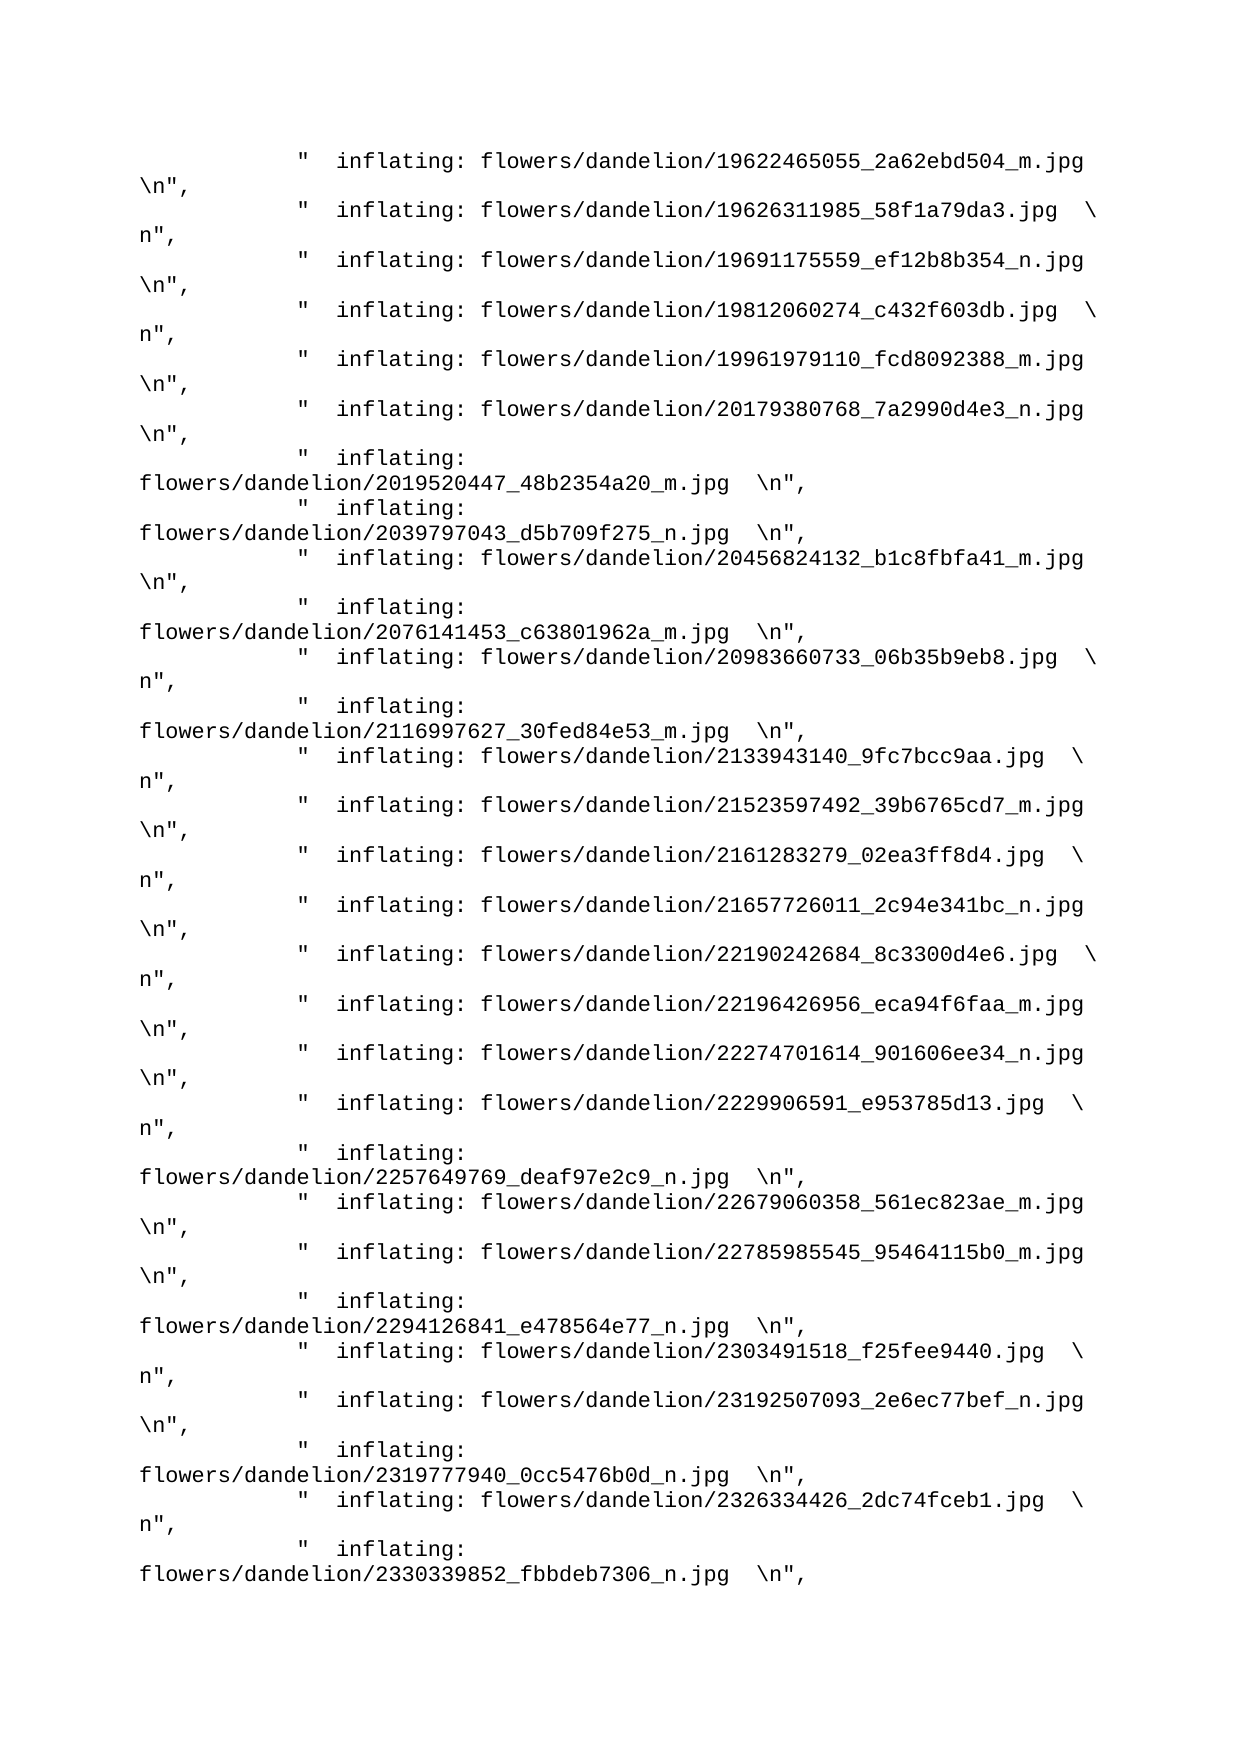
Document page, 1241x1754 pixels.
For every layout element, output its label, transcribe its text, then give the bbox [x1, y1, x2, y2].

text " inflating: flowers/dandelion/20983660733_06b35b9eb8.jpg \n", [139, 646, 1101, 695]
text " inflating: flowers/dandelion/2039797043_d5b709f275_n.jpg \n", [139, 497, 1101, 547]
text " inflating: flowers/dandelion/22274701614_901606ee34_n.jpg \n", [139, 1042, 1101, 1092]
text " inflating: flowers/dandelion/2076141453_c63801962a_m.jpg \n", [139, 596, 1101, 646]
text " inflating: flowers/dandelion/20456824132_b1c8fbfa41_m.jpg \n", [139, 547, 1101, 596]
text " inflating: flowers/dandelion/22190242684_8c3300d4e6.jpg \n", [139, 943, 1101, 993]
text " inflating: flowers/dandelion/19961979110_fcd8092388_m.jpg \n", [139, 348, 1101, 398]
text " inflating: flowers/dandelion/19626311985_58f1a79da3.jpg \n", [139, 199, 1101, 249]
text " inflating: flowers/dandelion/21657726011_2c94e341bc_n.jpg \n", [139, 894, 1101, 943]
text " inflating: flowers/dandelion/2294126841_e478564e77_n.jpg \n", [139, 1290, 1101, 1340]
text " inflating: flowers/dandelion/19812060274_c432f603db.jpg \n", [139, 299, 1101, 348]
text " inflating: flowers/dandelion/2019520447_48b2354a20_m.jpg \n", [139, 447, 1101, 497]
text " inflating: flowers/dandelion/2257649769_deaf97e2c9_n.jpg \n", [139, 1142, 1101, 1191]
text " inflating: flowers/dandelion/2116997627_30fed84e53_m.jpg \n", [139, 695, 1101, 745]
text " inflating: flowers/dandelion/19622465055_2a62ebd504_m.jpg \n", [139, 150, 1101, 199]
text " inflating: flowers/dandelion/23192507093_2e6ec77bef_n.jpg \n", [139, 1389, 1101, 1439]
text " inflating: flowers/dandelion/2319777940_0cc5476b0d_n.jpg \n", [139, 1439, 1101, 1489]
text " inflating: flowers/dandelion/2133943140_9fc7bcc9aa.jpg \n", [139, 745, 1101, 794]
text " inflating: flowers/dandelion/2303491518_f25fee9440.jpg \n", [139, 1340, 1101, 1389]
text " inflating: flowers/dandelion/21523597492_39b6765cd7_m.jpg \n", [139, 794, 1101, 844]
text " inflating: flowers/dandelion/2330339852_fbbdeb7306_n.jpg \n", [139, 1538, 1101, 1588]
text " inflating: flowers/dandelion/19691175559_ef12b8b354_n.jpg \n", [139, 249, 1101, 299]
text " inflating: flowers/dandelion/2161283279_02ea3ff8d4.jpg \n", [139, 844, 1101, 894]
text " inflating: flowers/dandelion/2326334426_2dc74fceb1.jpg \n", [139, 1489, 1101, 1538]
text " inflating: flowers/dandelion/2229906591_e953785d13.jpg \n", [139, 1092, 1101, 1142]
text " inflating: flowers/dandelion/22196426956_eca94f6faa_m.jpg \n", [139, 993, 1101, 1042]
text " inflating: flowers/dandelion/22679060358_561ec823ae_m.jpg \n", [139, 1191, 1101, 1241]
text " inflating: flowers/dandelion/20179380768_7a2990d4e3_n.jpg \n", [139, 398, 1101, 447]
text " inflating: flowers/dandelion/22785985545_95464115b0_m.jpg \n", [139, 1241, 1101, 1290]
